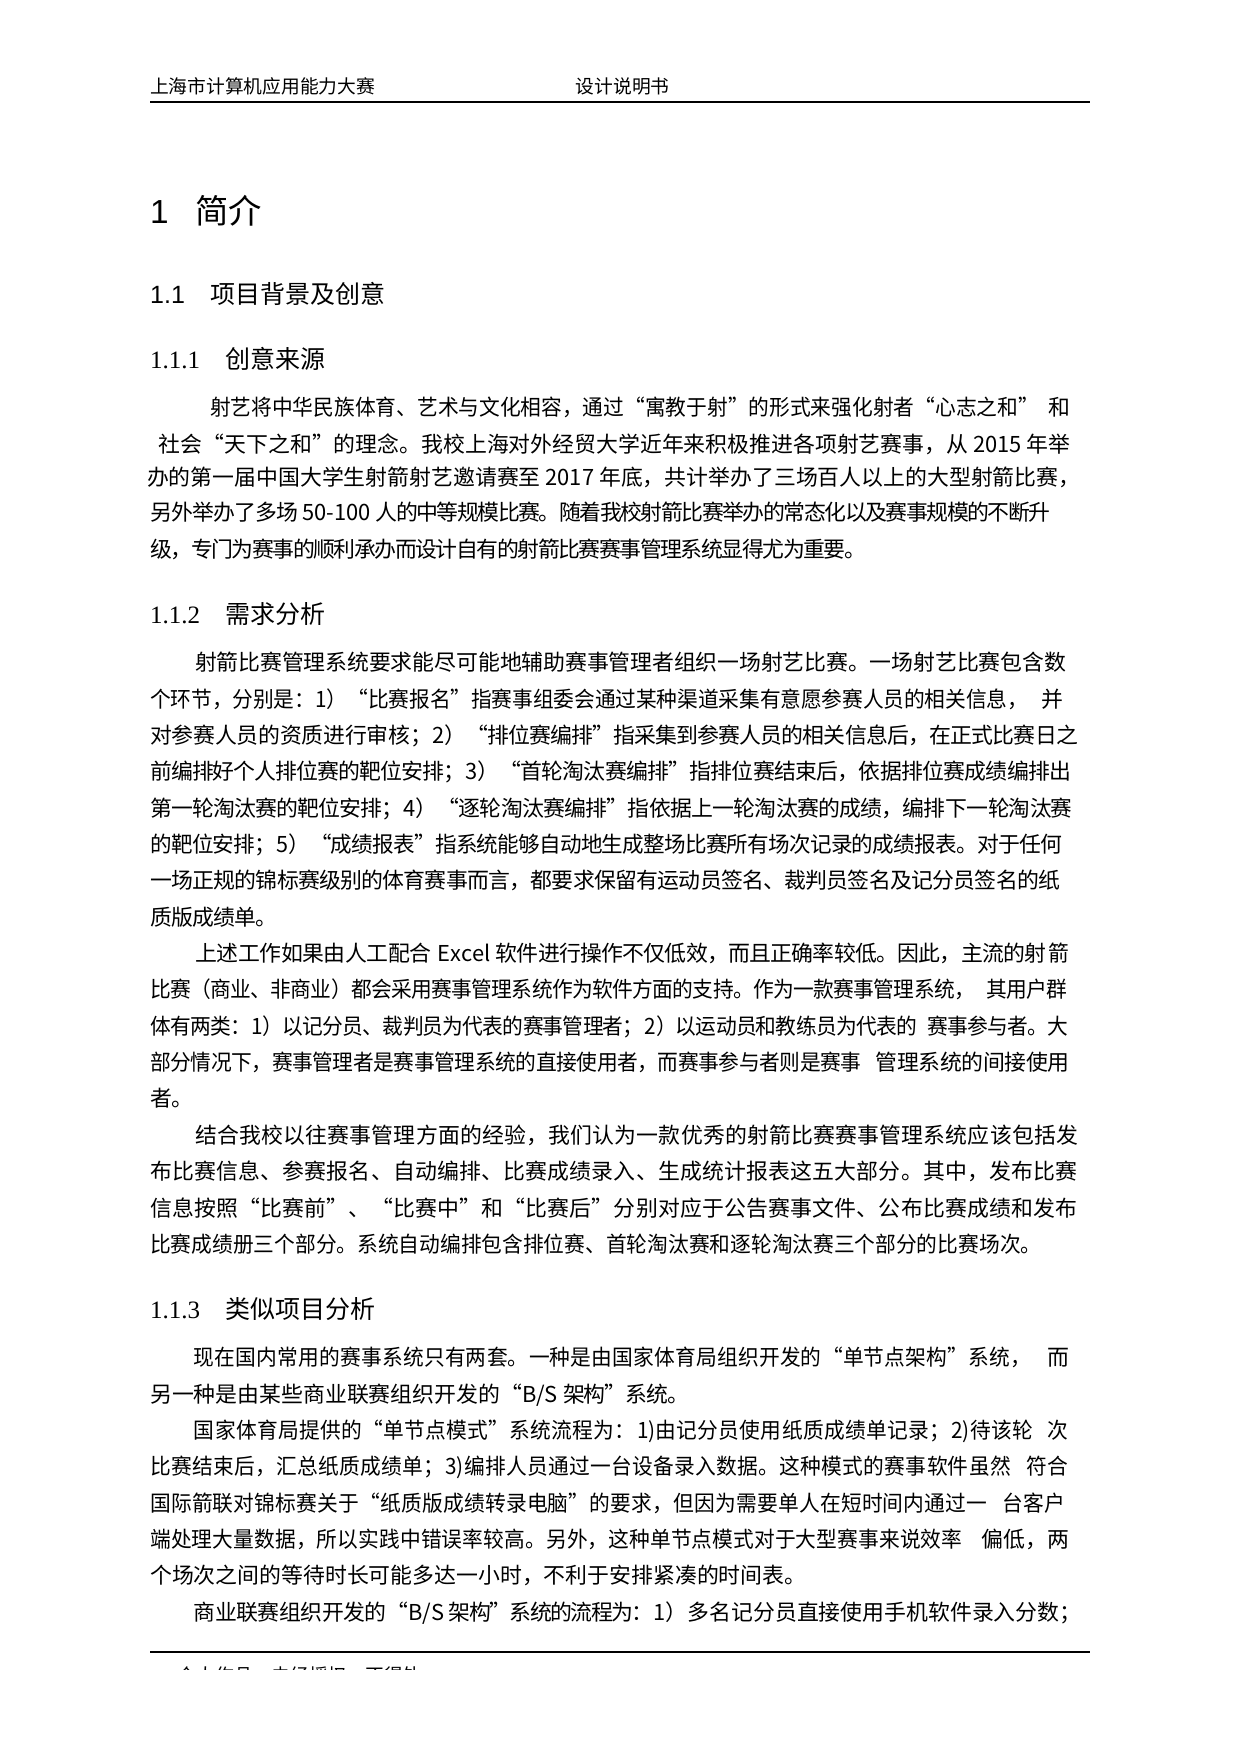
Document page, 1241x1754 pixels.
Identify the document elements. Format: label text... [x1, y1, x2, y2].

text 另外举办了多场 50-100 人的中等规模比赛。随着我校射箭比赛举办的常态化以及赛事规模的不断升级，专门为赛事的顺利承办而设计自有的射箭比赛赛事管理系统显得尤为重要。 [150, 495, 1069, 563]
text 射箭比赛管理系统要求能尽可能地辅助赛事管理者组织一场射艺比赛。一场射艺比赛包含数个环节，分别是：1）“比赛报名”指赛事组委会通过某种渠道采集有意愿参赛人员的相关信息， 并对参赛人员的资质进行审核；2）“排位赛编排”指采集到参赛人员的相关信息后，在正式比赛日之前编排好个人排位赛的靶位安排；3）“首轮淘汰赛编排”指排位赛结束后，依据排位赛成绩编排出第一轮淘汰赛的靶位安排；4）“逐轮淘汰赛编排”指依据上一轮淘汰赛的成绩，编排下一轮淘汰赛的靶位安排；5）“成绩报表”指系统能够自动地生成整场比赛所有场次记录的成绩报表。对于任何一场正规的锦标赛级别的体育赛事而言，都要求保留有运动员签名、裁判员签名及记分员签名的纸质版成绩单。 [150, 645, 1080, 931]
subtitle 创意来源 [150, 339, 1194, 375]
subtitle 需求分析 [150, 594, 1194, 630]
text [150, 1595, 1080, 1626]
subtitle 项目背景及创意 [150, 274, 1194, 310]
text 办的第一届中国大学生射箭射艺邀请赛至 2017 年底，共计举办了三场百人以上的大型射箭比赛， [52, 463, 1080, 491]
subtitle 类似项目分析 [150, 1289, 1194, 1325]
text 射艺将中华民族体育、艺术与文化相容，通过“寓教于射”的形式来强化射者“心志之和” 和社会“天下之和”的理念。我校上海对外经贸大学近年来积极推进各项射艺赛事，从 2015 年举 [150, 390, 1070, 458]
text 上述工作如果由人工配合 Excel 软件进行操作不仅低效，而且正确率较低。因此，主流的射箭比赛（商业、非商业）都会采用赛事管理系统作为软件方面的支持。作为一款赛事管理系统， 其用户群体有两类：1）以记分员、裁判员为代表的赛事管理者；2）以运动员和教练员为代表的 赛事参与者。大部分情况下，赛事管理者是赛事管理系统的直接使用者，而赛事参与者则是赛事 管理系统的间接使用者。 [150, 936, 1069, 1113]
text 国家体育局提供的“单节点模式”系统流程为：1)由记分员使用纸质成绩单记录；2)待该轮 次比赛结束后，汇总纸质成绩单；3)编排人员通过一台设备录入数据。这种模式的赛事软件虽然 符合国际箭联对锦标赛关于“纸质版成绩转录电脑”的要求，但因为需要单人在短时间内通过一 台客户端处理大量数据，所以实践中错误率较高。另外，这种单节点模式对于大型赛事来说效率 偏低，两个场次之间的等待时长可能多达一小时，不利于安排紧凑的时间表。 [150, 1413, 1069, 1590]
text 结合我校以往赛事管理方面的经验，我们认为一款优秀的射箭比赛赛事管理系统应该包括发布比赛信息、参赛报名、自动编排、比赛成绩录入、生成统计报表这五大部分。其中，发布比赛信息按照“比赛前”、“比赛中”和“比赛后”分别对应于公告赛事文件、公布比赛成绩和发布比赛成绩册三个部分。系统自动编排包含排位赛、首轮淘汰赛和逐轮淘汰赛三个部分的比赛场次。 [150, 1118, 1080, 1258]
text 现在国内常用的赛事系统只有两套。一种是由国家体育局组织开发的“单节点架构”系统， 而另一种是由某些商业联赛组织开发的“B/S 架构”系统。 [150, 1340, 1069, 1408]
subtitle 简介 [150, 185, 1194, 233]
